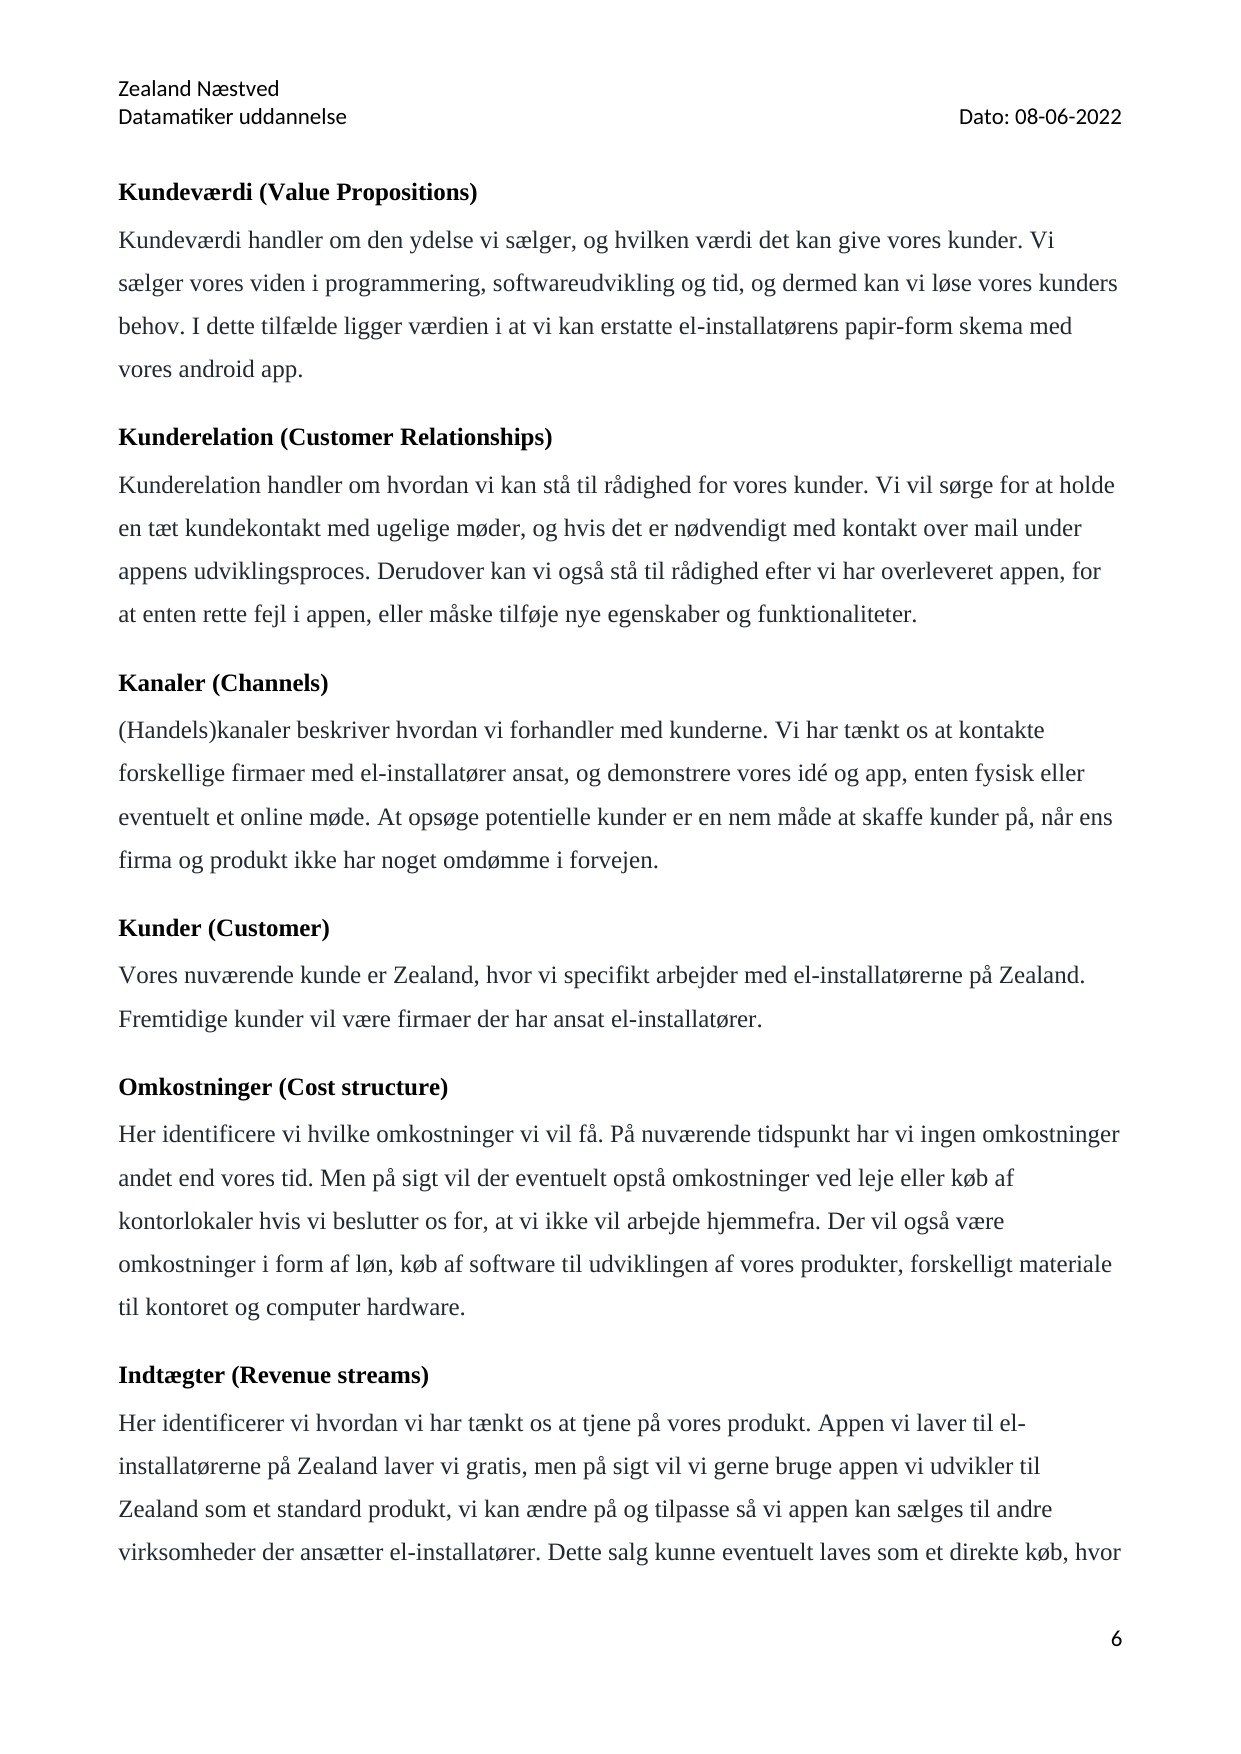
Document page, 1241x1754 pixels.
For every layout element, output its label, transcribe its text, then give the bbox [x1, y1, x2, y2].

text (Handels)kanaler beskriver hvordan vi forhandler med kunderne. Vi har tænkt os at kontakte forskellige firmaer med el-installatører ansat, og demonstrere vores idé og app, enten fysisk eller eventuelt et online møde. At opsøge potentielle kunder er en nem måde at skaffe kunder på, når ens firma og produkt ikke har noget omdømme i forvejen. [118, 715, 1122, 873]
text Kunder (Customer) [118, 913, 1122, 942]
text Kanaler (Channels) [118, 668, 1122, 696]
text Kundeværdi (Value Propositions) [118, 177, 1122, 206]
text Kunderelation (Customer Relationships) [118, 422, 1122, 451]
text Vores nuværende kunde er Zealand, hvor vi specifikt arbejder med el-installatørerne på Zealand. Fremtidige kunder vil være firmaer der har ansat el-installatører. [118, 961, 1122, 1032]
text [118, 1408, 1122, 1566]
text Kunderelation handler om hvordan vi kan stå til rådighed for vores kunder. Vi vil sørge for at holde en tæt kundekontakt med ugelige møder, og hvis det er nødvendigt med kontakt over mail under appens udviklingsproces. Derudover kan vi også stå til rådighed efter vi har overleveret appen, for at enten rette fejl i appen, eller måske tilføje nye egenskaber og funktionaliteter. [118, 470, 1122, 628]
text Kundeværdi handler om den ydelse vi sælger, og hvilken værdi det kan give vores kunder. Vi sælger vores viden i programmering, softwareudvikling og tid, og dermed kan vi løse vores kunders behov. I dette tilfælde ligger værdien i at vi kan erstatte el-installatørens papir-form skema med vores android app. [118, 225, 1122, 383]
text Her identificere vi hvilke omkostninger vi vil få. På nuværende tidspunkt har vi ingen omkostninger andet end vores tid. Men på sigt vil der eventuelt opstå omkostninger ved leje eller køb af kontorlokaler hvis vi beslutter os for, at vi ikke vil arbejde hjemmefra. Der vil også være omkostninger i form af løn, køb af software til udviklingen af vores produkter, forskelligt materiale til kontoret og computer hardware. [118, 1119, 1122, 1321]
text Indtægter (Revenue streams) [118, 1360, 1122, 1389]
text Omkostninger (Cost structure) [118, 1072, 1122, 1101]
